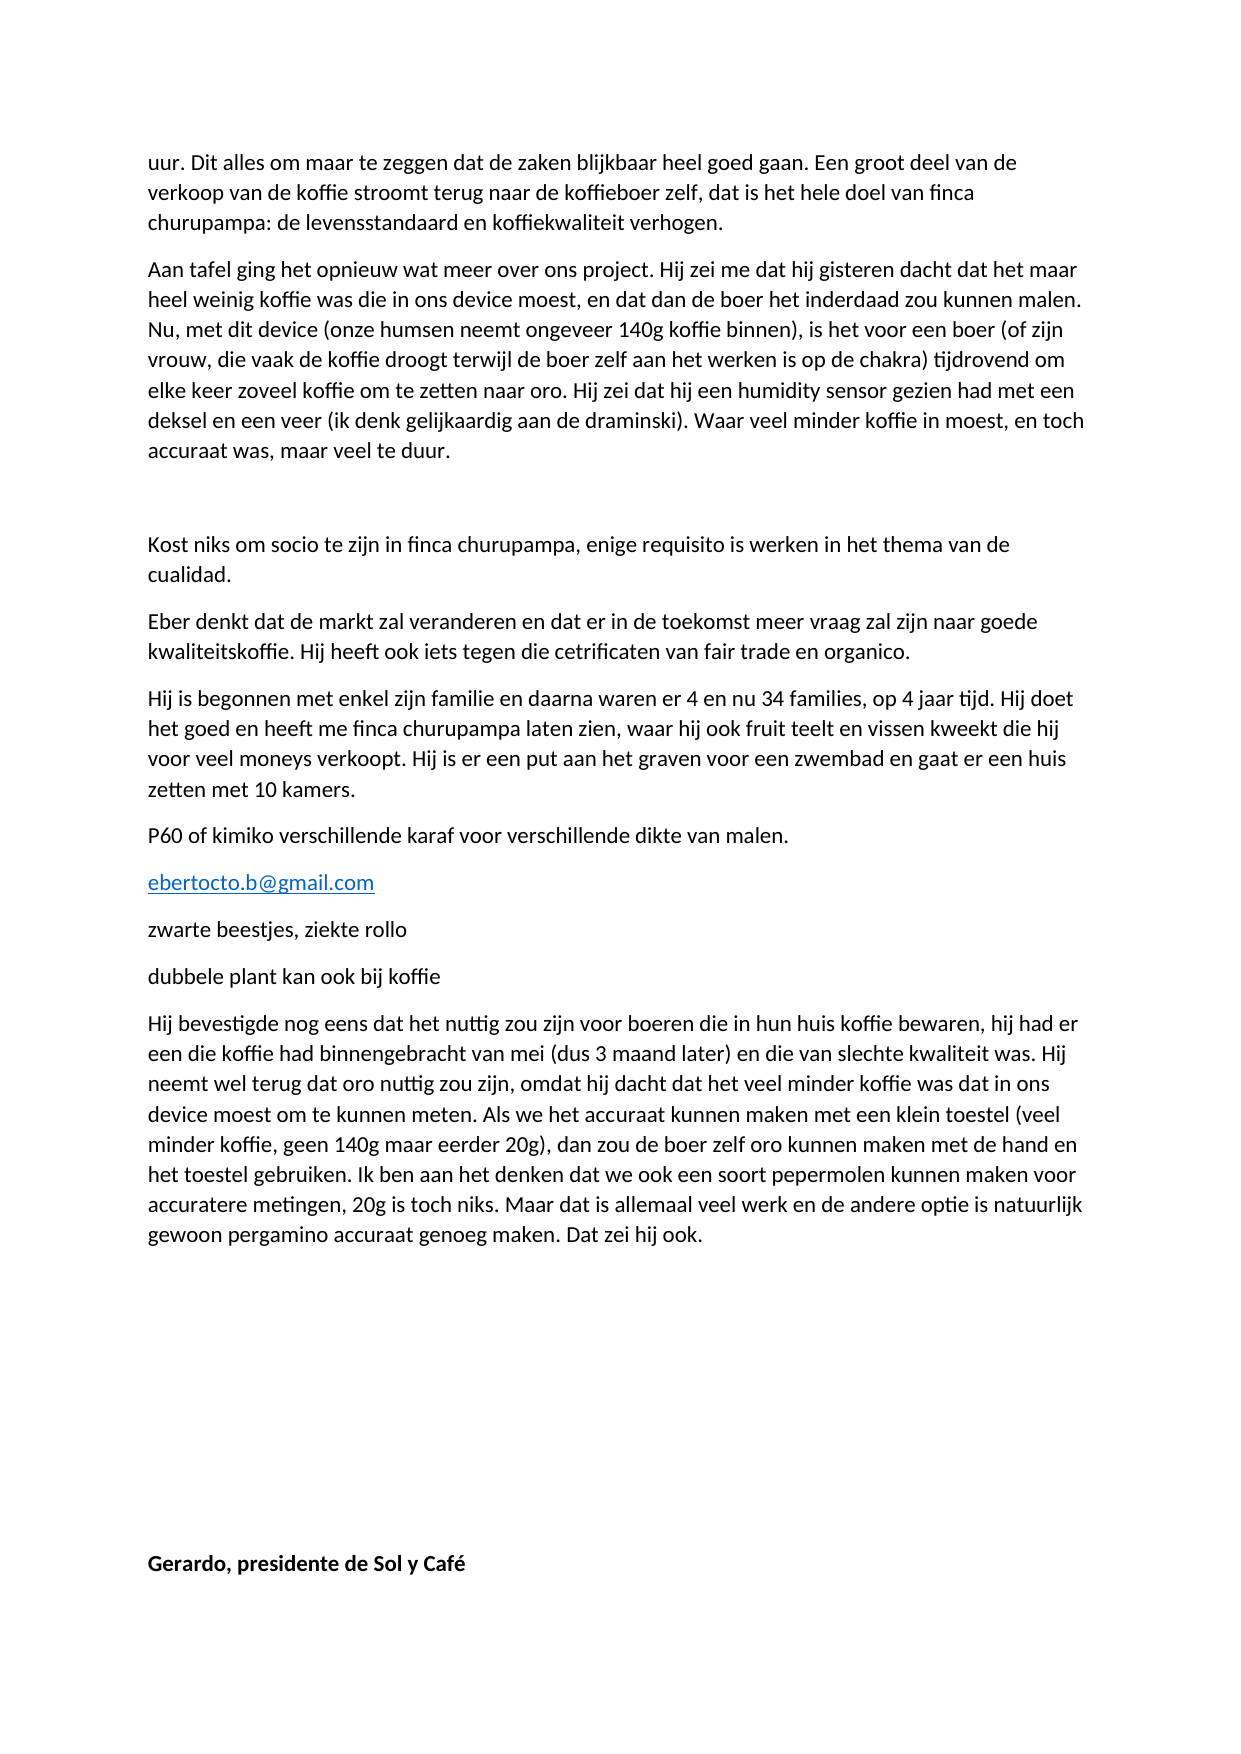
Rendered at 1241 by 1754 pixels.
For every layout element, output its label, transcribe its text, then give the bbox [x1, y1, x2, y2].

text dubbele plant kan ook bij koffie [148, 962, 1093, 990]
text Hij is begonnen met enkel zijn familie en daarna waren er 4 en nu 34 families, op 4 jaar tijd. Hij doet het goed en heeft me finca churupampa laten zien, waar hij ook fruit teelt en vissen kweekt die hij voor veel moneys verkoopt. Hij is er een put aan het graven voor een zwembad en gaat er een huis zetten met 10 kamers. [148, 684, 1093, 803]
text Eber denkt dat de markt zal veranderen en dat er in de toekomst meer vraag zal zijn naar goede kwaliteitskoffie. Hij heeft ook iets tegen die cetrificaten van fair trade en organico. [148, 607, 1093, 665]
text ebertocto.b@gmail.com [148, 868, 1093, 896]
text Gerardo, presidente de Sol y Café [148, 1549, 1093, 1577]
text P60 of kimiko verschillende karaf voor verschillende dikte van malen. [148, 822, 1093, 849]
text Hij bevestigde nog eens dat het nuttig zou zijn voor boeren die in hun huis koffie bewaren, hij had er een die koffie had binnengebracht van mei (dus 3 maand later) en die van slechte kwaliteit was. Hij neemt wel terug dat oro nuttig zou zijn, omdat hij dacht dat het veel minder koffie was dat in ons device moest om te kunnen meten. Als we het accuraat kunnen maken met een klein toestel (veel minder koffie, geen 140g maar eerder 20g), dan zou de boer zelf oro kunnen maken met de hand en het toestel gebruiken. Ik ben aan het denken dat we ook een soort pepermolen kunnen maken voor accuratere metingen, 20g is toch niks. Maar dat is allemaal veel werk en de andere optie is natuurlijk gewoon pergamino accuraat genoeg maken. Dat zei hij ook. [148, 1009, 1093, 1248]
text zwarte beestjes, ziekte rollo [148, 915, 1093, 943]
text Aan tafel ging het opnieuw wat meer over ons project. Hij zei me dat hij gisteren dacht dat het maar heel weinig koffie was die in ons device moest, en dat dan de boer het inderdaad zou kunnen malen. Nu, met dit device (onze humsen neemt ongeveer 140g koffie binnen), is het voor een boer (of zijn vrouw, die vaak de koffie droogt terwijl de boer zelf aan het werken is op de chakra) tijdrovend om elke keer zoveel koffie om te zetten naar oro. Hij zei dat hij een humidity sensor gezien had met een deksel en een veer (ik denk gelijkaardig aan de draminski). Waar veel minder koffie in moest, en toch accuraat was, maar veel te duur. [148, 255, 1093, 464]
text Kost niks om socio te zijn in finca churupampa, enige requisito is werken in het thema van de cualidad. [148, 530, 1093, 588]
